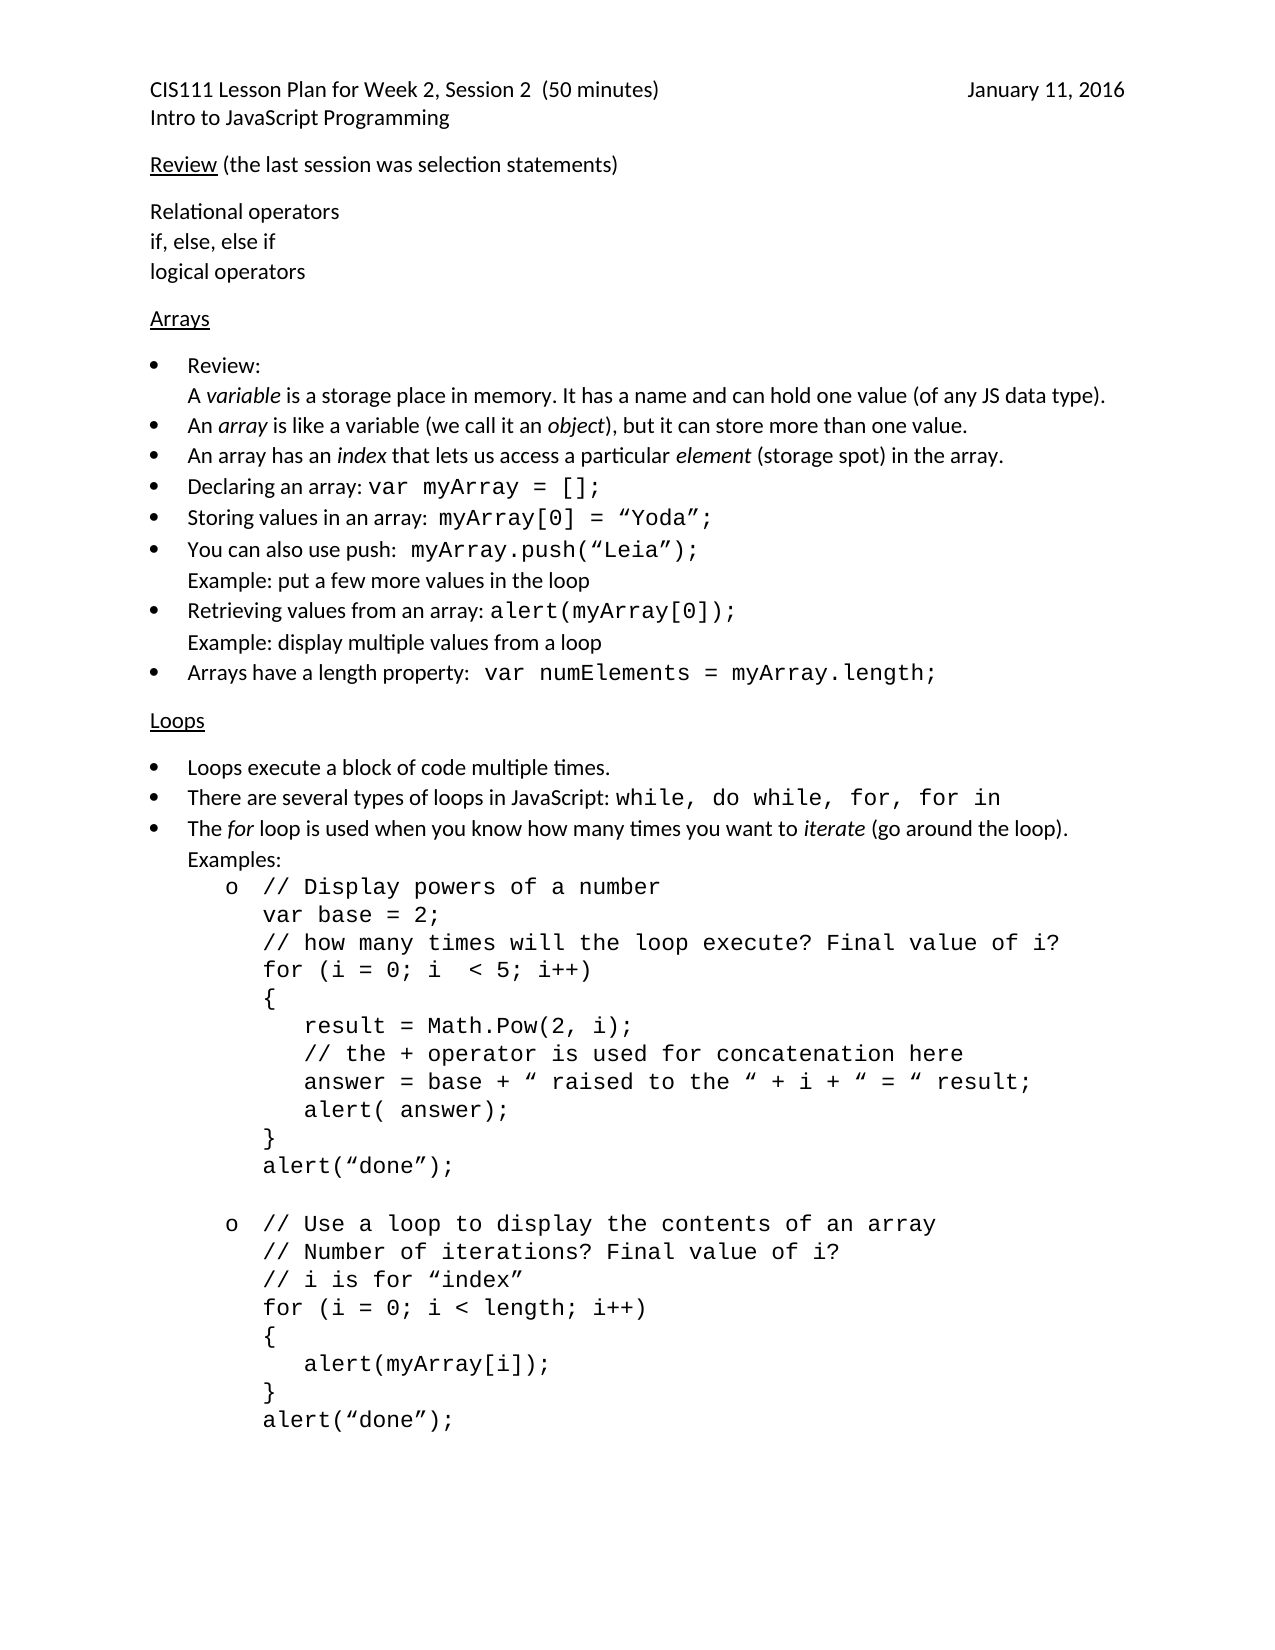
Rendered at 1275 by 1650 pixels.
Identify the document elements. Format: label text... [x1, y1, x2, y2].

list There are several types of loops in JavaScript: while, do while, for, for in [150, 783, 1125, 812]
list Arrays have a length property: var numElements = myArray.length; [150, 658, 1125, 687]
list // Display powers of a number var base = 2; // how many times will the loop execute? Final value of i? for (i = 0; i < 5; i++) { result = Math.Pow(2, i); // the + operator is used for concatenation here answer = base + “ raised to the “ + i + “ = “ result; alert( answer); } alert(“done”); [225, 875, 1125, 1210]
list Review: A variable is a storage place in memory. It has a name and can hold one value (of any JS data type). [150, 351, 1125, 409]
list Retrieving values from an array: alert(myArray[0]); Example: display multiple values from a loop [150, 596, 1125, 656]
list Declaring an array: var myArray = []; [150, 472, 1125, 501]
text Arrays [150, 304, 1125, 332]
text Loops [150, 706, 1125, 734]
list Storing values in an array: myArray[0] = “Yoda”; [150, 503, 1125, 532]
list Loops execute a block of code multiple times. [150, 753, 1125, 781]
list You can also use push: myArray.push(“Leia”); Example: put a few more values in the loop [150, 535, 1125, 594]
list An array is like a variable (we call it an object), but it can store more than one value. [150, 411, 1125, 439]
text Review (the last session was selection statements) [150, 150, 1125, 178]
list // Use a loop to display the contents of an array // Number of iterations? Final value of i? // i is for “index” for (i = 0; i < length; i++) { alert(myArray[i]); } alert(“done”); [225, 1212, 1125, 1492]
list The for loop is used when you know how many times you want to iterate (go around the loop). Examples: [150, 814, 1125, 873]
list An array has an index that lets us access a particular element (storage spot) in the array. [150, 442, 1125, 470]
text Relational operators if, else, else if logical operators [150, 197, 1125, 285]
